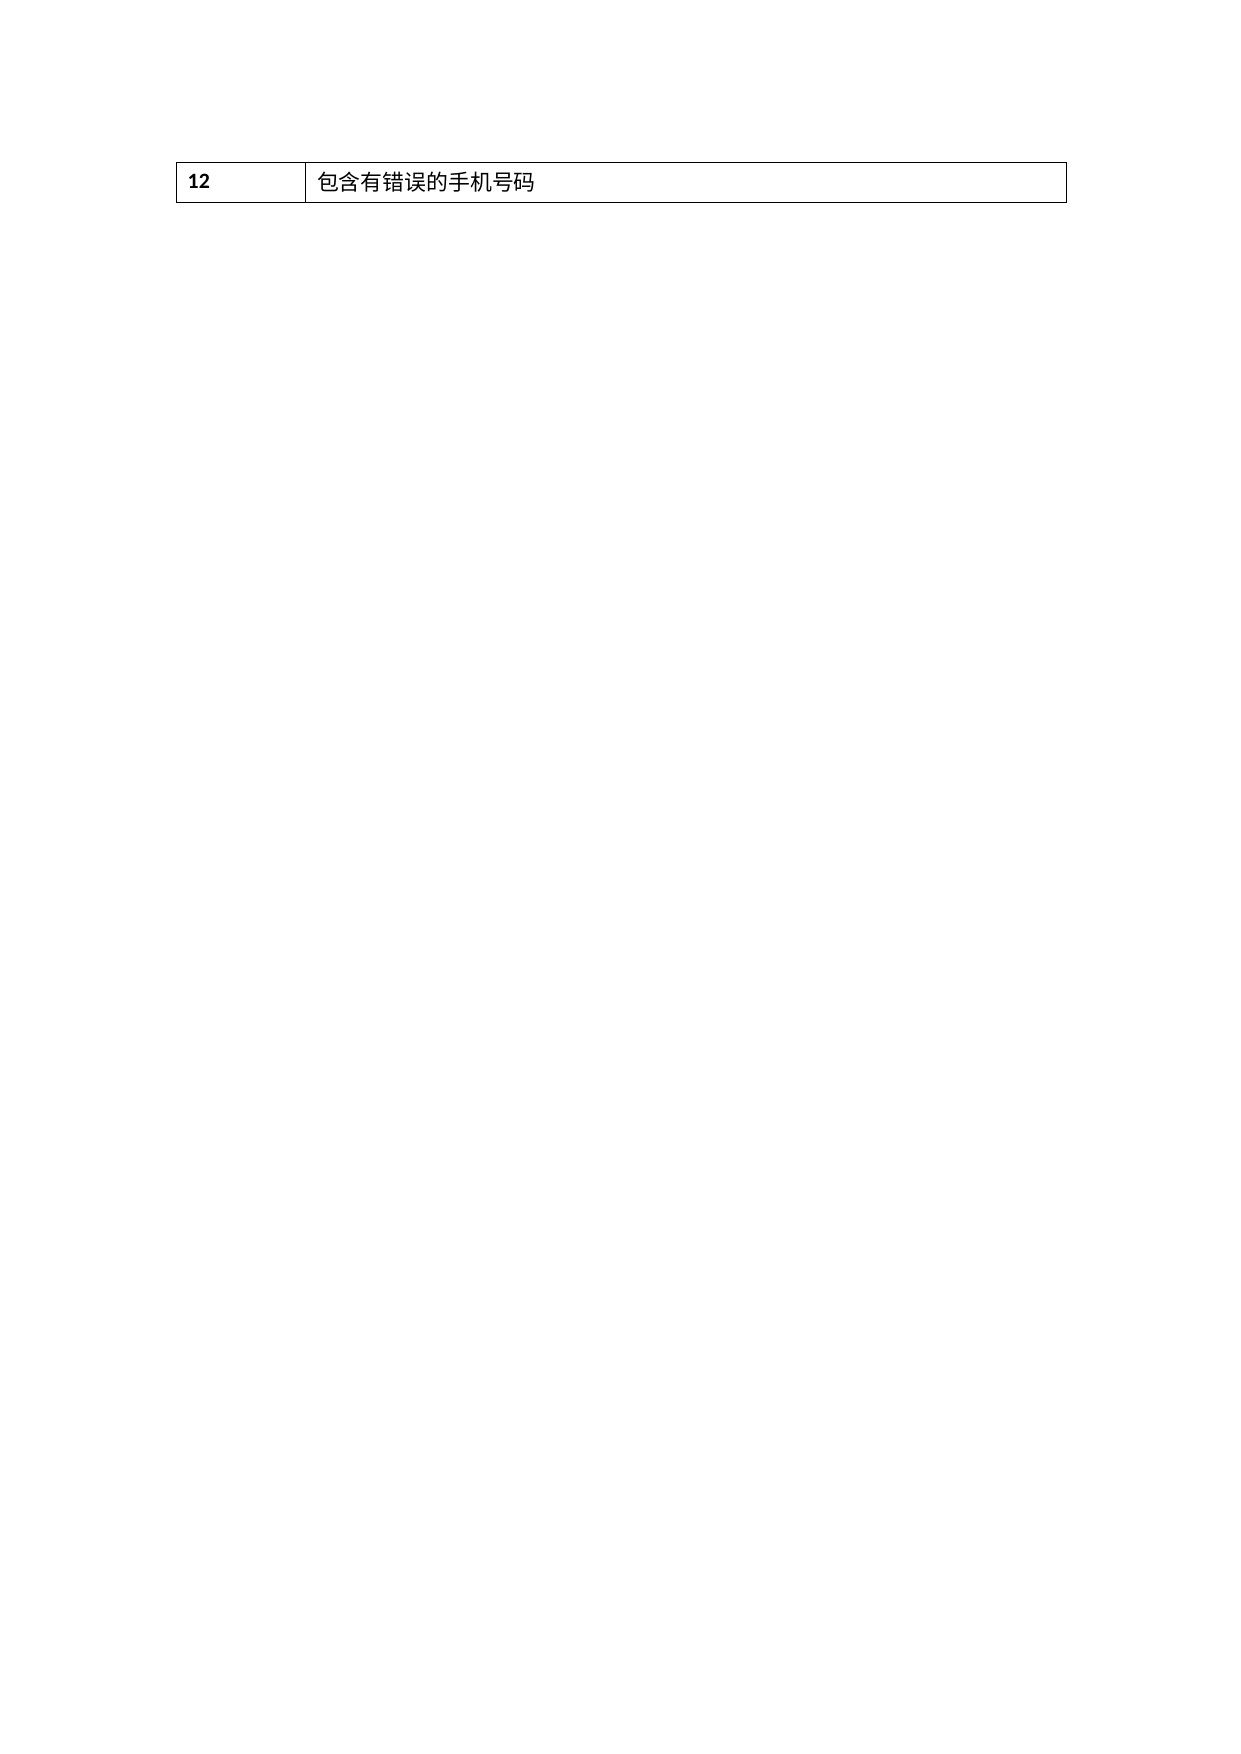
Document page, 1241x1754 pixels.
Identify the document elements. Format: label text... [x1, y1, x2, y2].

table_cell 包含有错误的手机号码 [306, 163, 1066, 202]
table_cell 12 [177, 163, 305, 202]
